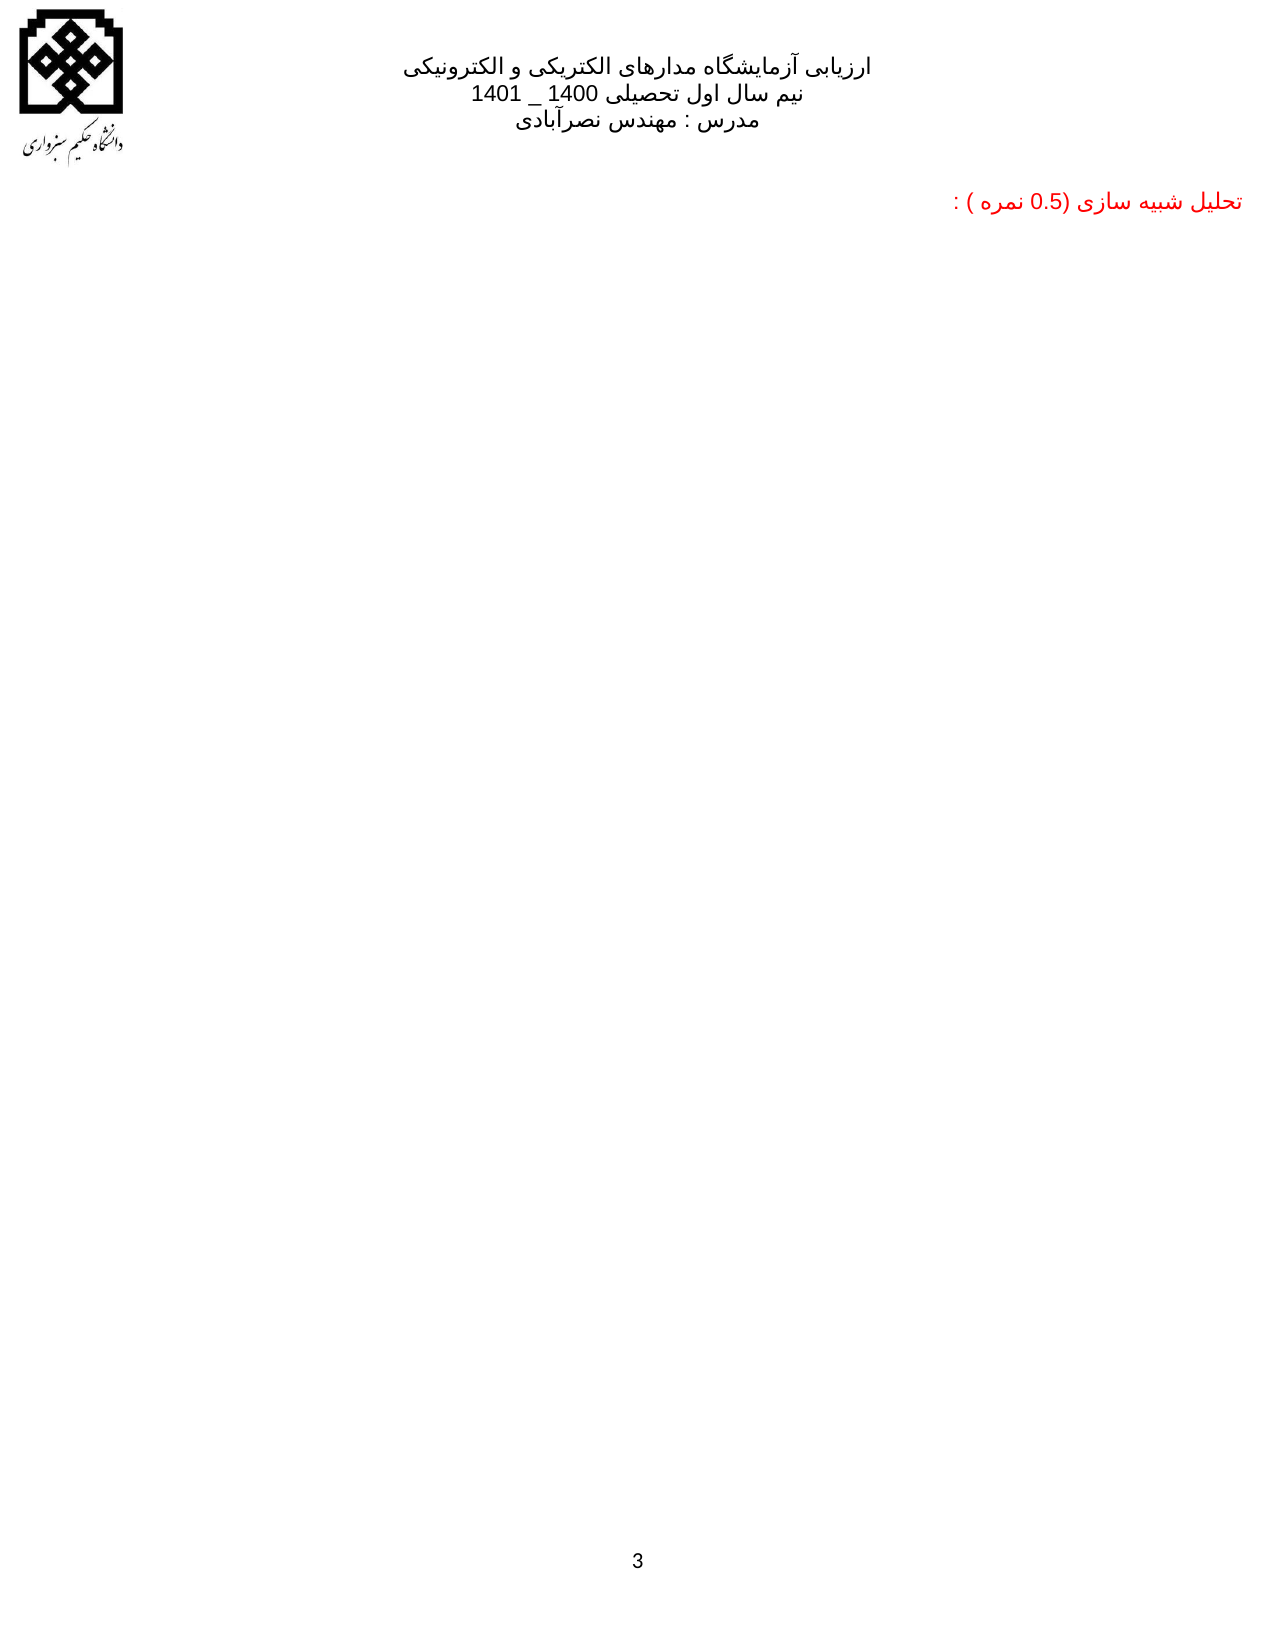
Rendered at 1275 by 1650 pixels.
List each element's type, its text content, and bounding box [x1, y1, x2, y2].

text تحلیل شبیه سازی (0.5 نمره ) : [150, 188, 1243, 214]
picture [18, 8, 124, 168]
